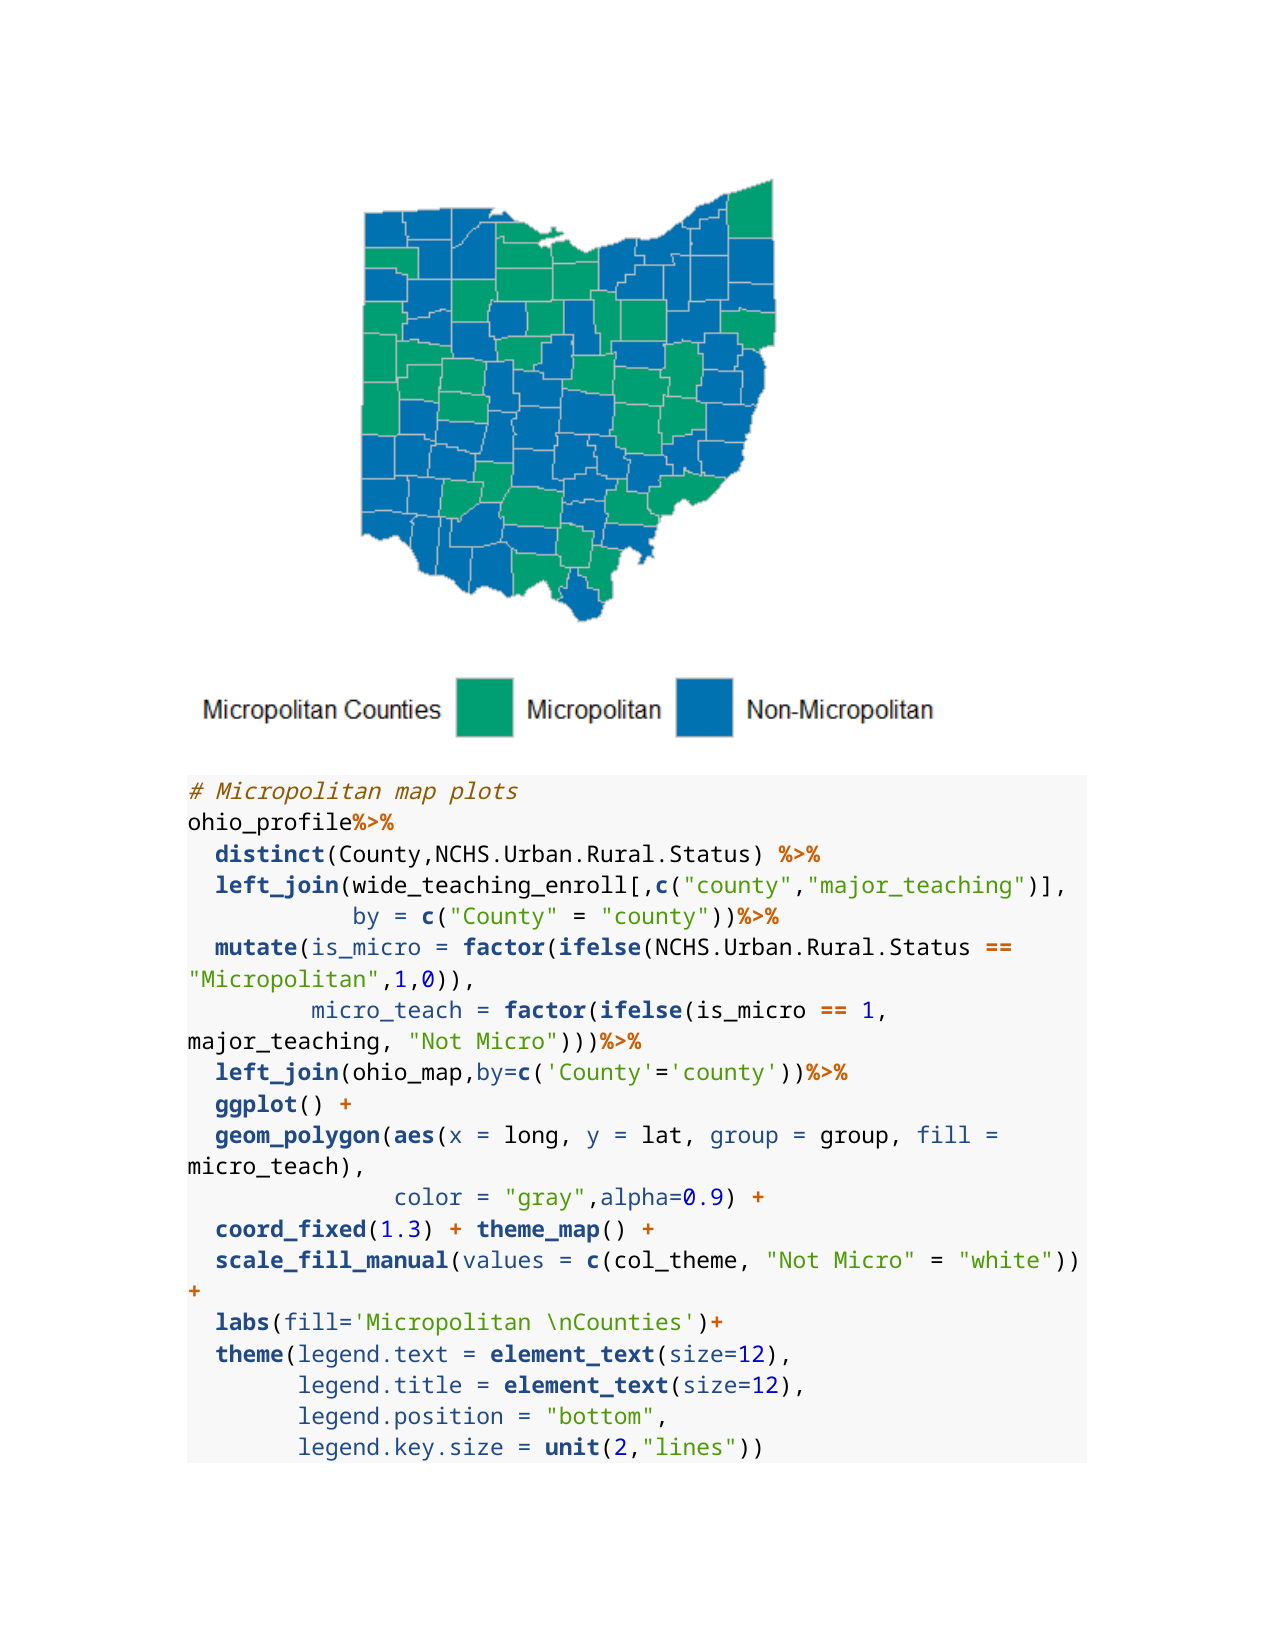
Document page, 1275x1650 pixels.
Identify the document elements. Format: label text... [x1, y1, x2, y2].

text # Micropolitan map plots ohio_profile%>% distinct(County,NCHS.Urban.Rural.Status) %>% left_join(wide_teaching_enroll[,c("county","major_teaching")], by = c("County" = "county"))%>% mutate(is_micro = factor(ifelse(NCHS.Urban.Rural.Status == "Micropolitan",1,0)), micro_teach = factor(ifelse(is_micro == 1, major_teaching, "Not Micro")))%>% left_join(ohio_map,by=c('County'='county'))%>% ggplot() + geom_polygon(aes(x = long, y = lat, group = group, fill = micro_teach), color = "gray",alpha=0.9) + coord_fixed(1.3) + theme_map() + scale_fill_manual(values = c(col_theme, "Not Micro" = "white"))+ labs(fill='Micropolitan \nCounties')+ theme(legend.text = element_text(size=12), legend.title = element_text(size=12), legend.position = "bottom", legend.key.size = unit(2,"lines")) [201, 775, 1087, 1463]
picture [187, 150, 946, 757]
